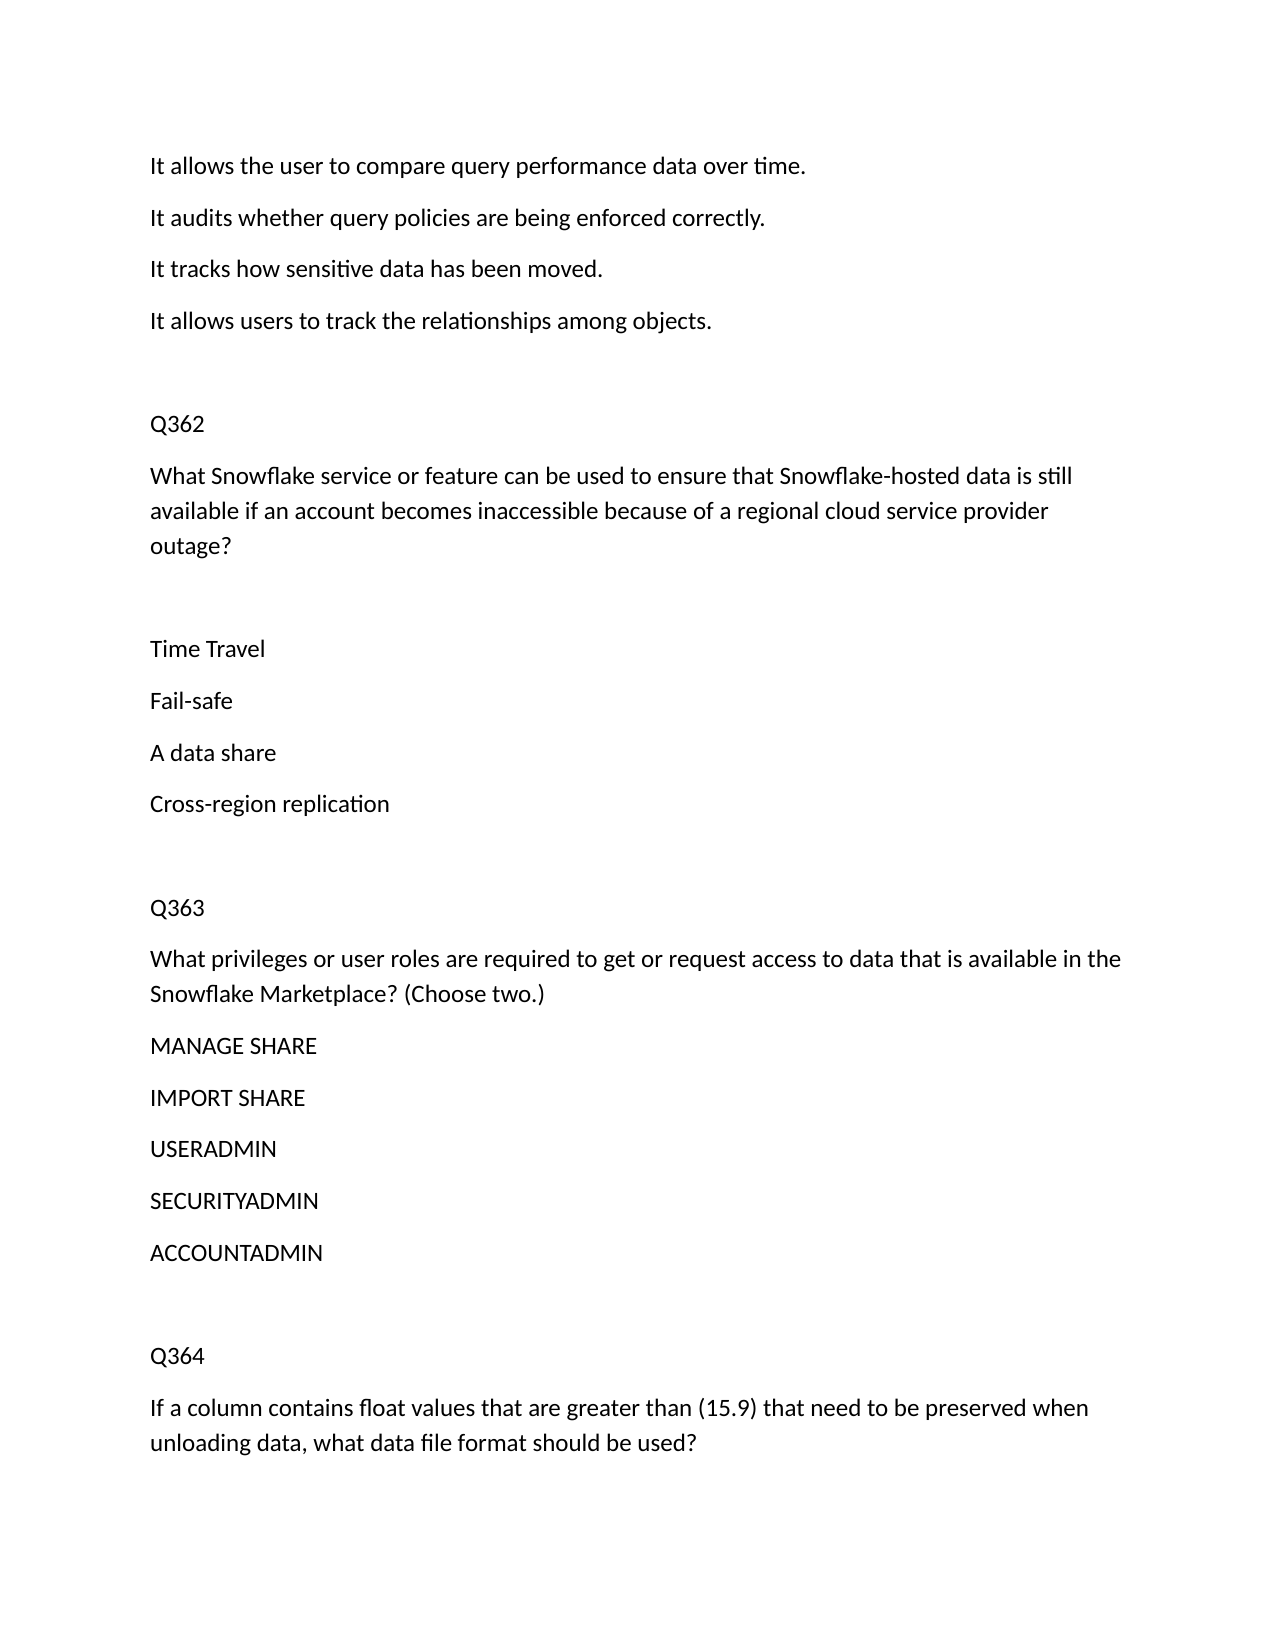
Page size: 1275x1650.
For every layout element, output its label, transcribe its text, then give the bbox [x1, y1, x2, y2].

text What Snowflake service or feature can be used to ensure that Snowflake-hosted data is still available if an account becomes inaccessible because of a regional cloud service provider outage? [150, 460, 1125, 561]
text SECURITYADMIN [150, 1185, 1125, 1216]
text It audits whether query policies are being enforced correctly. [150, 202, 1125, 232]
text USERADMIN [150, 1133, 1125, 1164]
text It tracks how sensitive data has been moved. [150, 253, 1125, 284]
text Q362 [150, 408, 1125, 439]
text What privileges or user roles are required to get or request access to data that is available in the Snowflake Marketplace? (Choose two.) [150, 943, 1125, 1009]
text Cross-region replication [150, 788, 1125, 819]
text It allows the user to compare query performance data over time. [150, 150, 1125, 181]
text It allows users to track the relationships among objects. [150, 305, 1125, 336]
text Time Travel [150, 633, 1125, 664]
text A data share [150, 737, 1125, 767]
text IMPORT SHARE [150, 1082, 1125, 1112]
text MANAGE SHARE [150, 1030, 1125, 1061]
text Q363 [150, 892, 1125, 922]
text Q364 [150, 1340, 1125, 1371]
text If a column contains float values that are greater than (15.9) that need to be preserved when unloading data, what data file format should be used? [150, 1392, 1125, 1457]
text ACCOUNTADMIN [150, 1237, 1125, 1267]
text Fail-safe [150, 685, 1125, 716]
